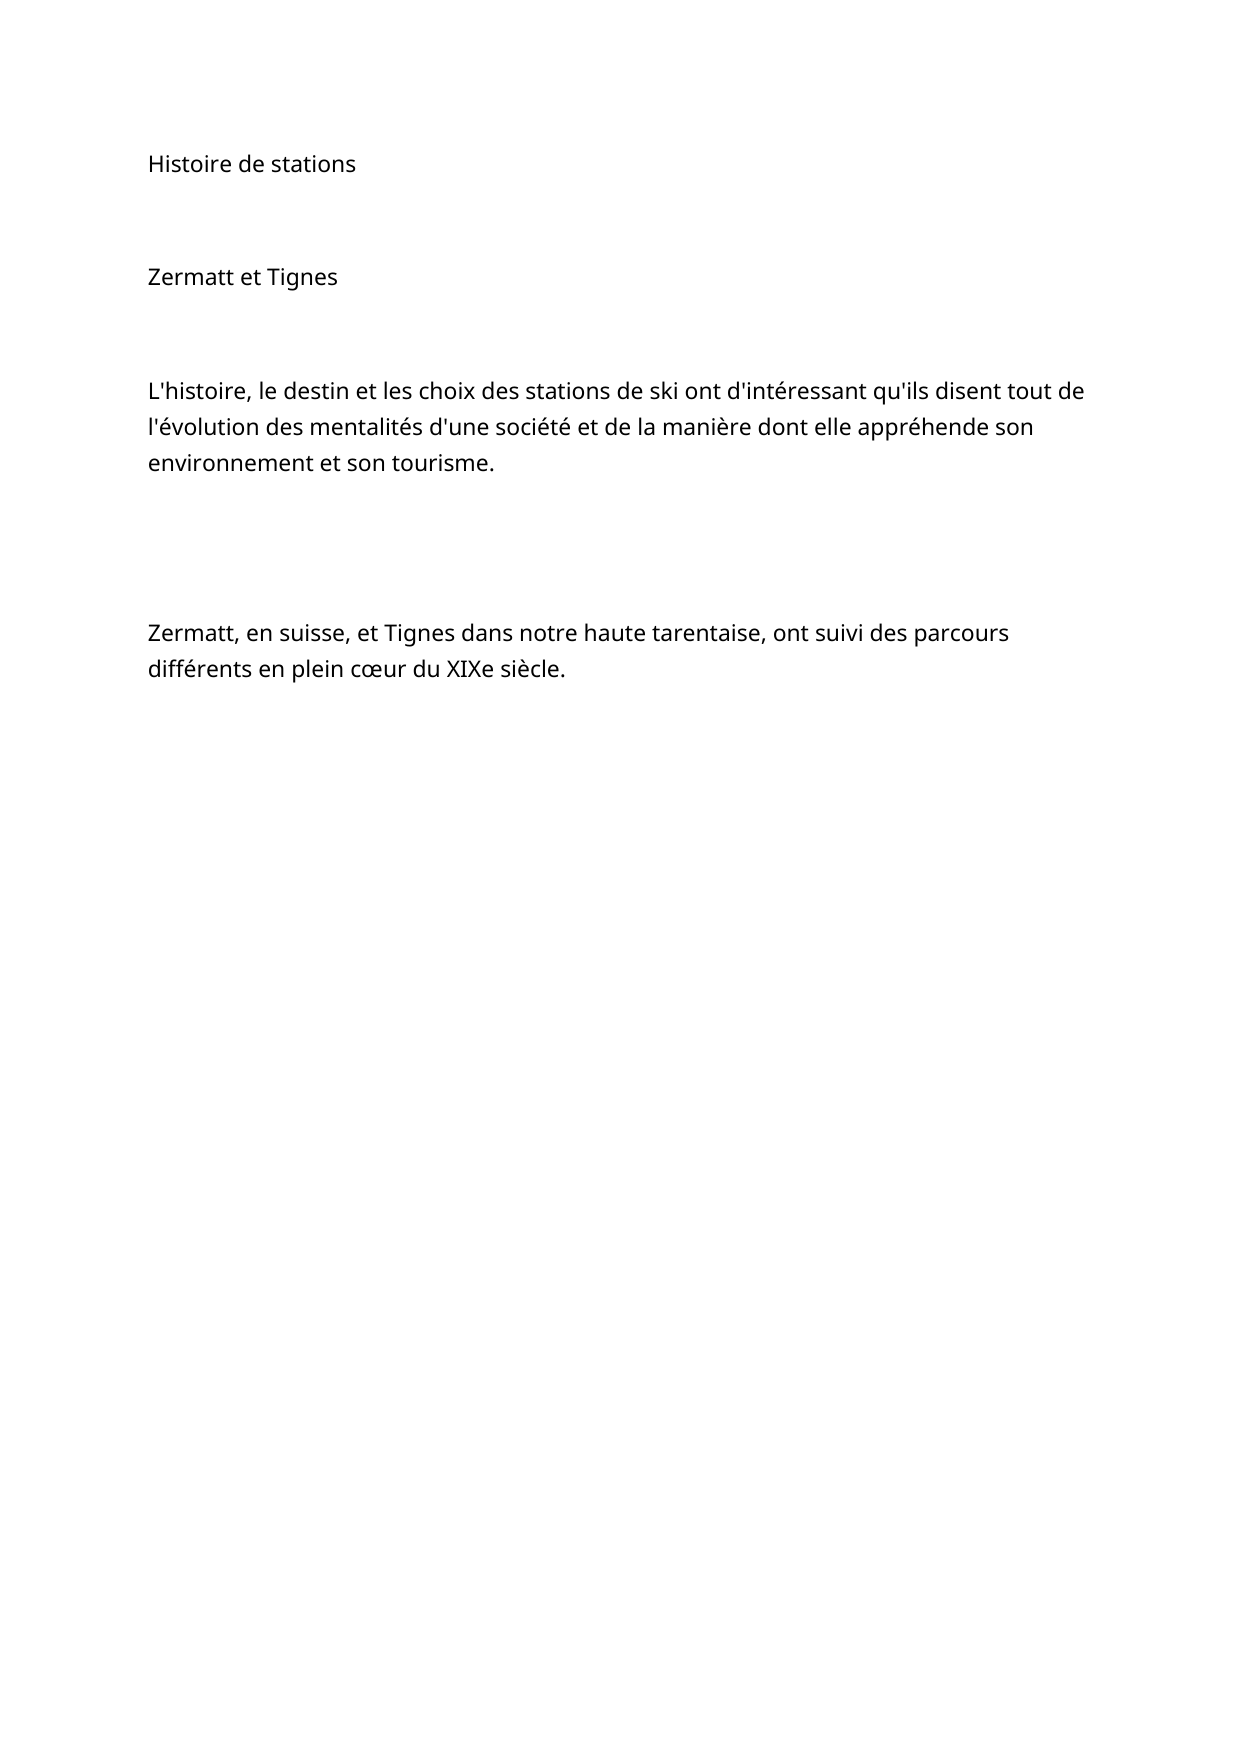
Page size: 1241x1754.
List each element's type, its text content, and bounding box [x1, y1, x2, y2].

text Zermatt et Tignes [148, 261, 1093, 292]
text Zermatt, en suisse, et Tignes dans notre haute tarentaise, ont suivi des parcours différents en plein cœur du XIXe siècle. [148, 617, 1093, 684]
text L'histoire, le destin et les choix des stations de ski ont d'intéressant qu'ils disent tout de l'évolution des mentalités d'une société et de la manière dont elle appréhende son environnement et son tourisme. [148, 375, 1093, 478]
text Histoire de stations [148, 148, 1093, 179]
